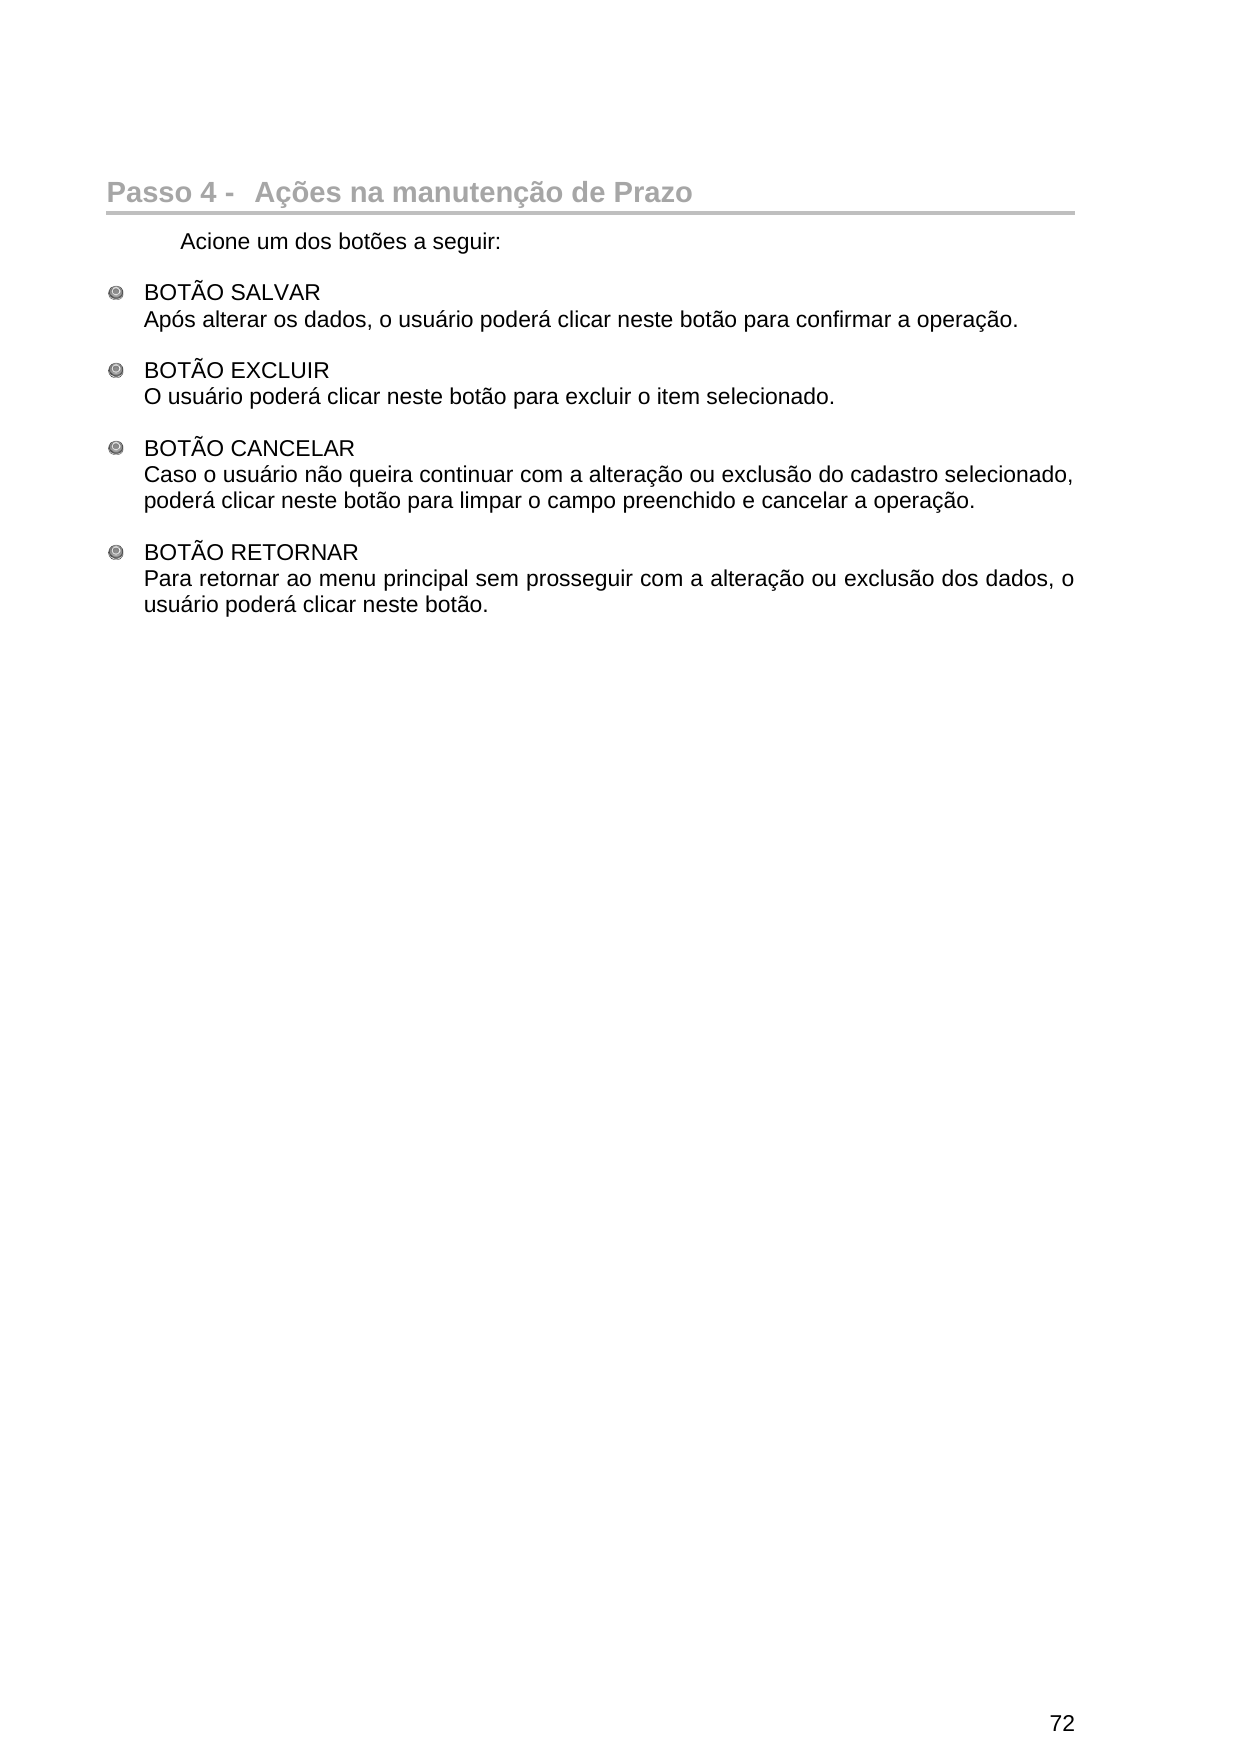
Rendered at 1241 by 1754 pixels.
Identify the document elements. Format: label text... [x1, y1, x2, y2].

picture [107, 361, 124, 379]
text Botão Excluir [106, 357, 1075, 383]
picture [107, 284, 124, 301]
text Botão Salvar [106, 279, 1075, 306]
picture [107, 439, 124, 456]
text Botão Retornar [106, 539, 1075, 565]
text Para retornar ao menu principal sem prosseguir com a alteração ou exclusão dos dados, o usuário poderá clicar neste botão. [143, 565, 1075, 618]
text Botão Cancelar [106, 434, 1075, 461]
text Após alterar os dados, o usuário poderá clicar neste botão para confirmar a operação. [143, 306, 1075, 332]
picture [107, 543, 124, 561]
text O usuário poderá clicar neste botão para excluir o item selecionado. [143, 383, 1075, 409]
text Acione um dos botões a seguir: [106, 228, 1075, 254]
text Ações na manutenção de Prazo [106, 175, 1075, 211]
text Caso o usuário não queira continuar com a alteração ou exclusão do cadastro selecionado, poderá clicar neste botão para limpar o campo preenchido e cancelar a operação. [143, 461, 1075, 514]
